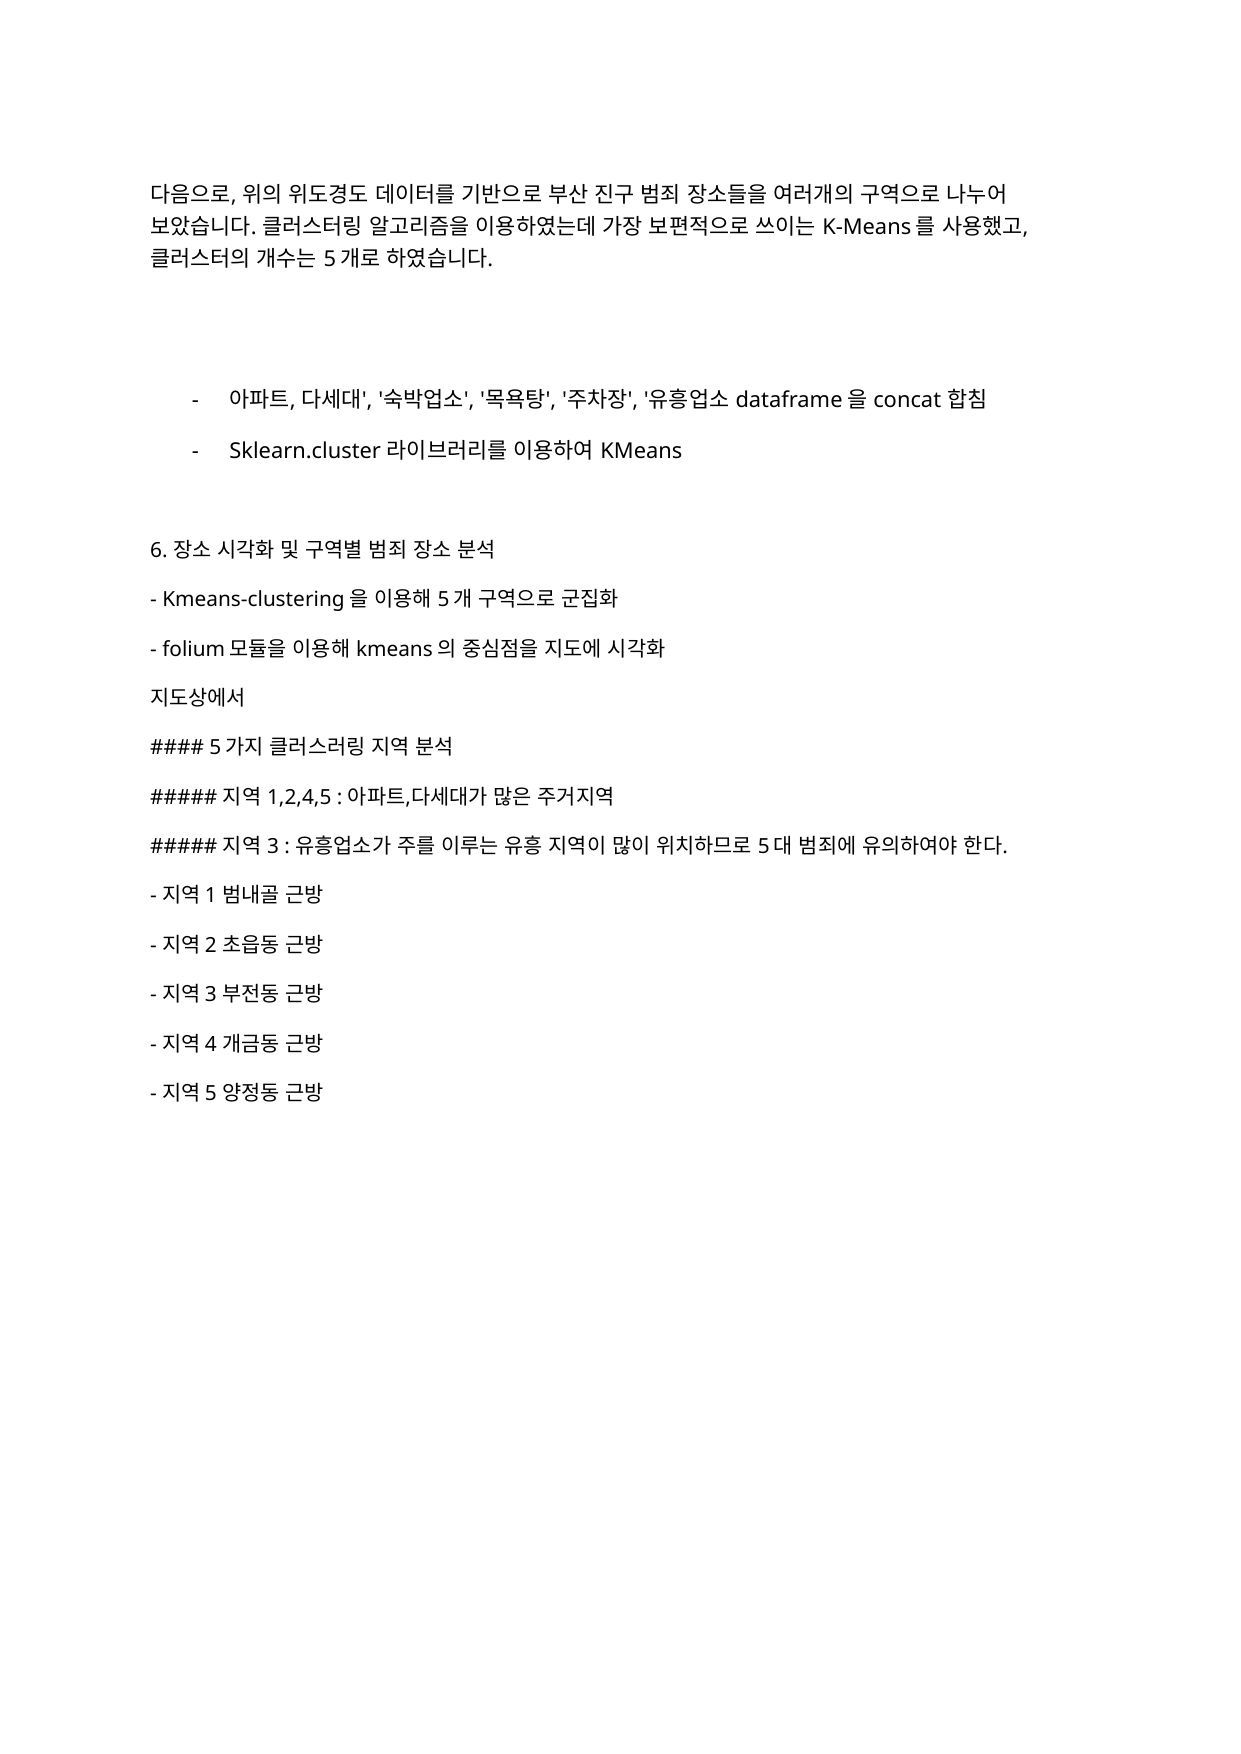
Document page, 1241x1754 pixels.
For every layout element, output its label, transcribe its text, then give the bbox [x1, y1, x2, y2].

text - folium모듈을 이용해 kmeans의 중심점을 지도에 시각화 [150, 632, 1090, 662]
text - 지역1 범내골 근방 [150, 879, 1090, 909]
text - 지역5 양정동 근방 [150, 1076, 1090, 1106]
text - 지역4 개금동 근방 [150, 1027, 1090, 1057]
text - 지역2 초읍동 근방 [150, 928, 1090, 958]
text - 지역3 부전동 근방 [150, 977, 1090, 1008]
text ##### 지역 3 : 유흥업소가 주를 이루는 유흥 지역이 많이 위치하므로 5대 범죄에 유의하여야 한다. [150, 829, 1090, 859]
text 다음으로, 위의 위도경도 데이터를 기반으로 부산 진구 범죄 장소들을 여러개의 구역으로 나누어 보았습니다. 클러스터링 알고리즘을 이용하였는데 가장 보편적으로 쓰이는 K-Means를 사용했고, 클러스터의 개수는 5개로 하였습니다. [150, 177, 1090, 272]
text ##### 지역 1,2,4,5 : 아파트,다세대가 많은 주거지역 [150, 780, 1090, 810]
text - Kmeans-clustering을 이용해 5개 구역으로 군집화 [150, 582, 1090, 613]
text 지도상에서 [150, 681, 1090, 711]
text 6. 장소 시각화 및 구역별 범죄 장소 분석 [150, 533, 1090, 563]
list Sklearn.cluster 라이브러리를 이용하여 KMeans [192, 433, 1090, 465]
list 아파트, 다세대', '숙박업소', '목욕탕', '주차장', '유흥업소 dataframe을 concat 합침 [192, 382, 1090, 414]
text #### 5가지 클러스러링 지역 분석 [150, 731, 1090, 761]
